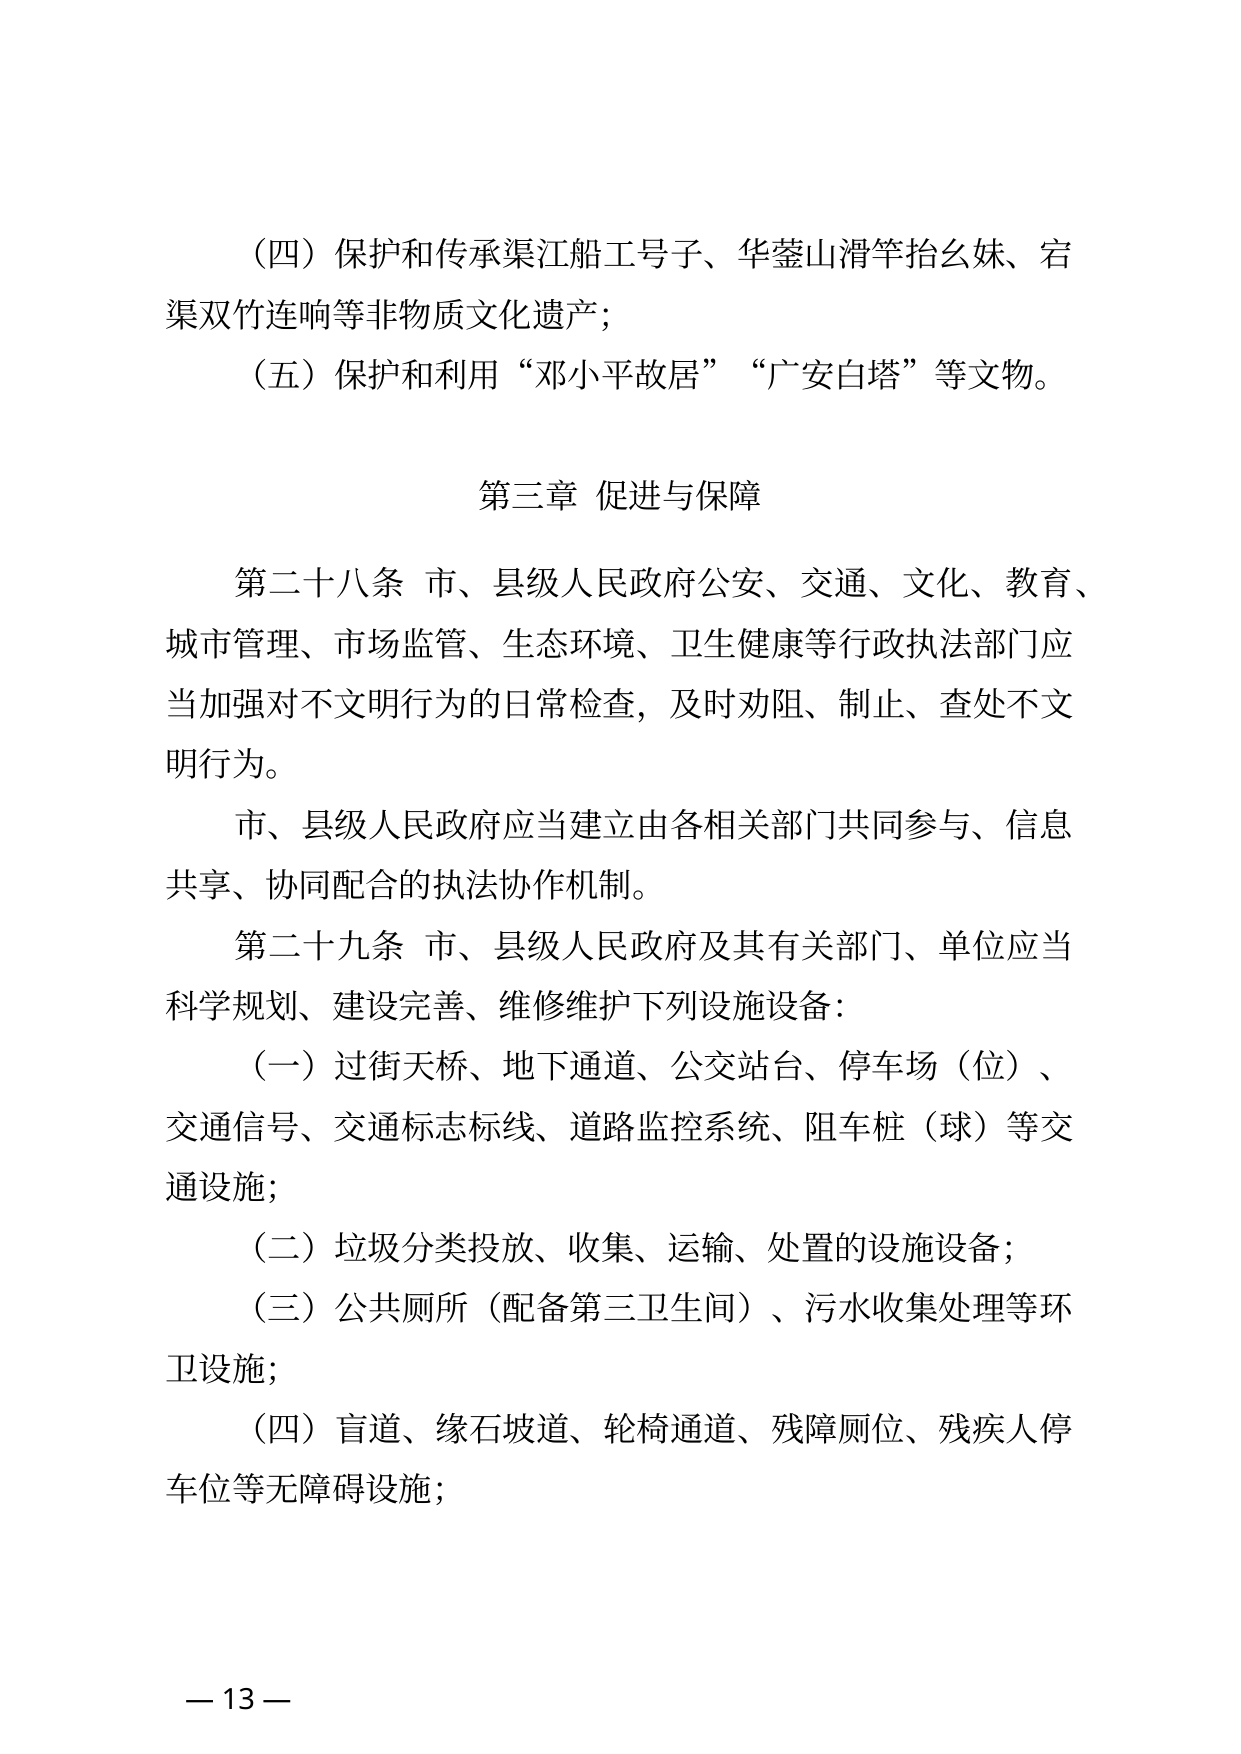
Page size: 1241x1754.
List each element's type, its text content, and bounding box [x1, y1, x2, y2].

text 第二十九条 市、县级人民政府及其有关部门、单位应当科学规划、建设完善、维修维护下列设施设备： [165, 910, 1075, 1031]
text （三）公共厕所（配备第三卫生间）、污水收集处理等环卫设施； [165, 1272, 1075, 1393]
text （一）过街天桥、地下通道、公交站台、停车场（位）、交通信号、交通标志标线、道路监控系统、阻车桩（球）等交通设施； [165, 1031, 1075, 1212]
text （五）保护和利用“邓小平故居”“广安白塔”等文物。 [165, 339, 1075, 400]
text （二）垃圾分类投放、收集、运输、处置的设施设备； [165, 1212, 1075, 1272]
text （四）保护和传承渠江船工号子、华蓥山滑竿抬幺妹、宕渠双竹连响等非物质文化遗产； [165, 218, 1075, 339]
text 第二十八条 市、县级人民政府公安、交通、文化、教育、城市管理、市场监管、生态环境、卫生健康等行政执法部门应当加强对不文明行为的日常检查，及时劝阻、制止、查处不文明行为。 [165, 547, 1075, 789]
text （四）盲道、缘石坡道、轮椅通道、残障厕位、残疾人停车位等无障碍设施； [165, 1393, 1075, 1514]
text 第三章 促进与保障 [165, 460, 1075, 521]
text 市、县级人民政府应当建立由各相关部门共同参与、信息共享、协同配合的执法协作机制。 [165, 789, 1075, 910]
